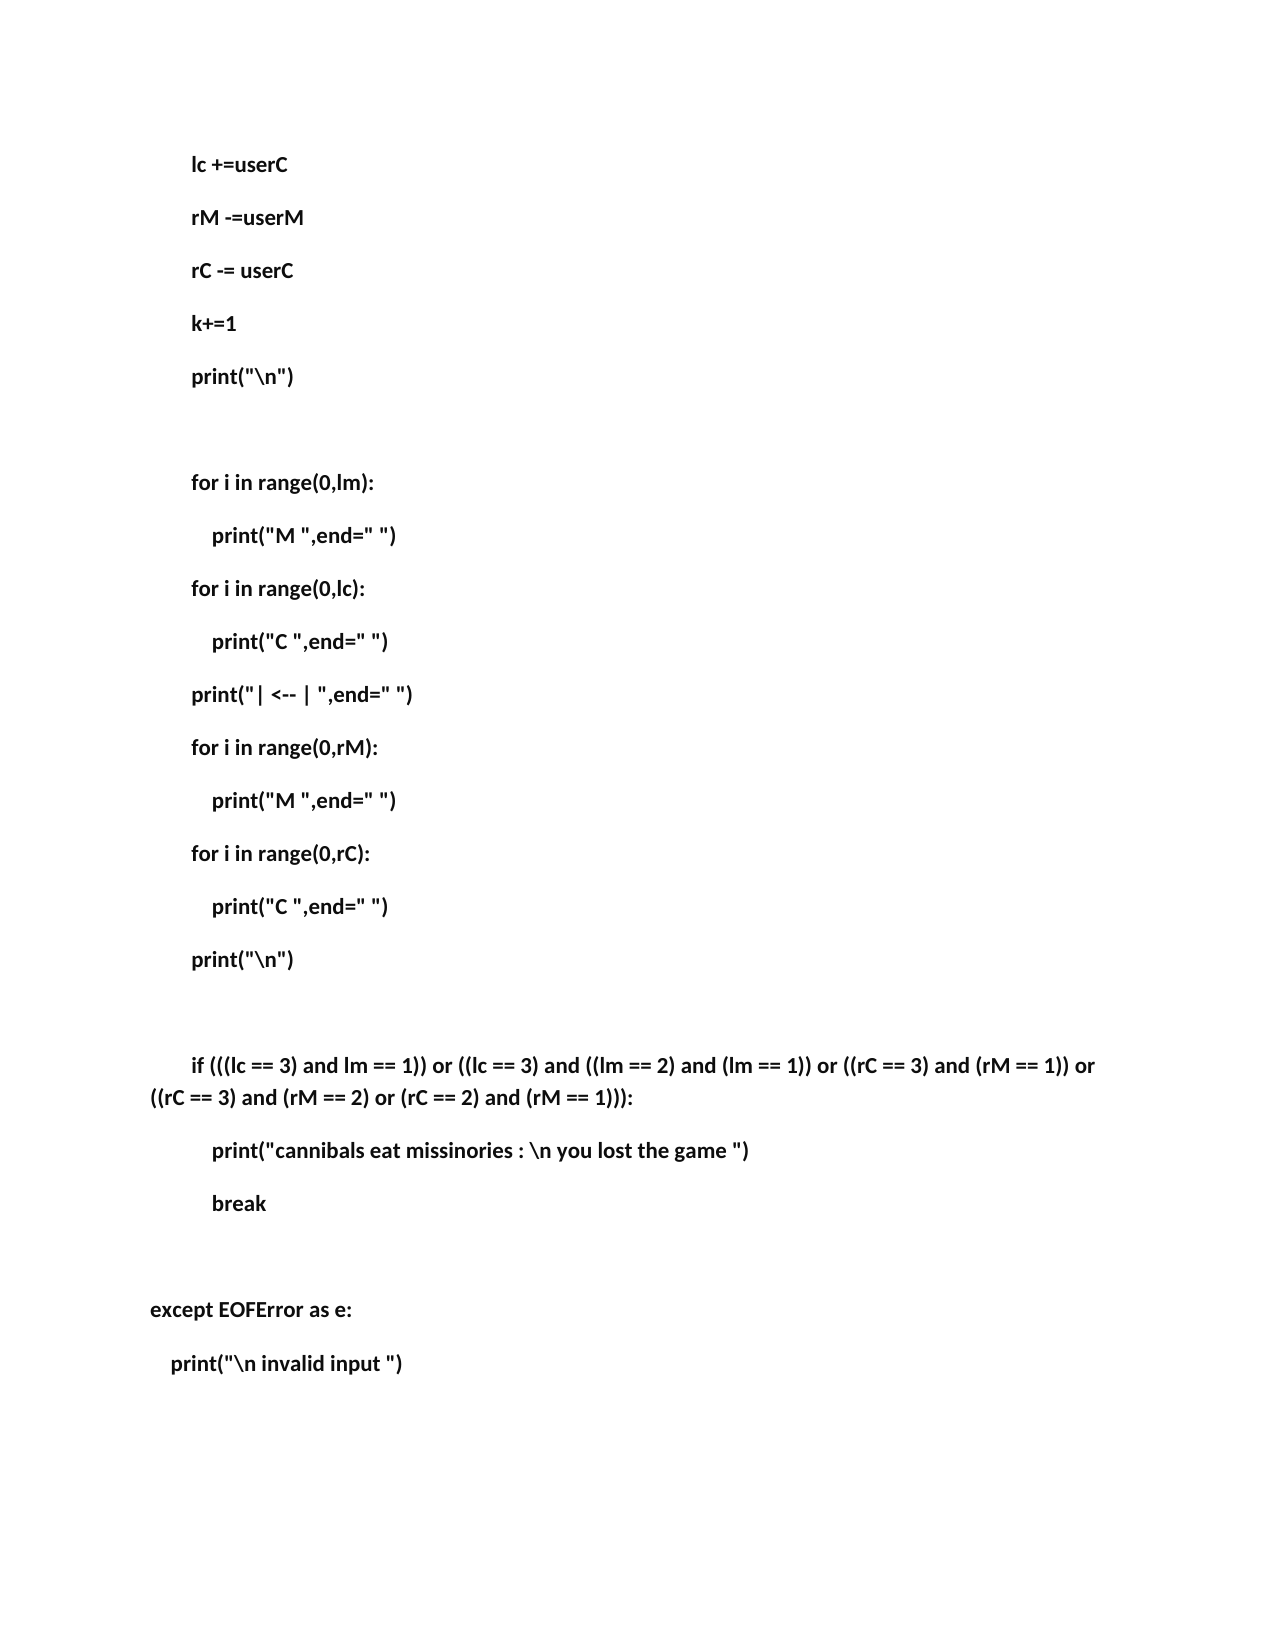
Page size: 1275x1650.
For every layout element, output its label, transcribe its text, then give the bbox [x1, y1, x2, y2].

text for i in range(0,lc): [150, 574, 1125, 602]
text print("\n invalid input ") [150, 1349, 1125, 1377]
text print("cannibals eat missinories : \n you lost the game ") [150, 1137, 1125, 1164]
text break [150, 1189, 1125, 1218]
text if (((lc == 3) and lm == 1)) or ((lc == 3) and ((lm == 2) and (lm == 1)) or ((rC == 3) and (rM == 1)) or ((rC == 3) and (rM == 2) or (rC == 2) and (rM == 1))): [150, 1051, 1125, 1112]
text print("C ",end=" ") [150, 627, 1125, 655]
text print("\n") [150, 945, 1125, 973]
text print("\n") [150, 362, 1125, 390]
text k+=1 [150, 309, 1125, 337]
text print("C ",end=" ") [150, 892, 1125, 920]
text rM -=userM [150, 203, 1125, 231]
text lc +=userC [150, 150, 1125, 178]
text for i in range(0,rC): [150, 839, 1125, 867]
text print("M ",end=" ") [150, 786, 1125, 814]
text except EOFError as e: [150, 1296, 1125, 1324]
text print("| <-- | ",end=" ") [150, 680, 1125, 708]
text for i in range(0,rM): [150, 733, 1125, 761]
text for i in range(0,lm): [150, 468, 1125, 496]
text print("M ",end=" ") [150, 521, 1125, 549]
text rC -= userC [150, 256, 1125, 284]
